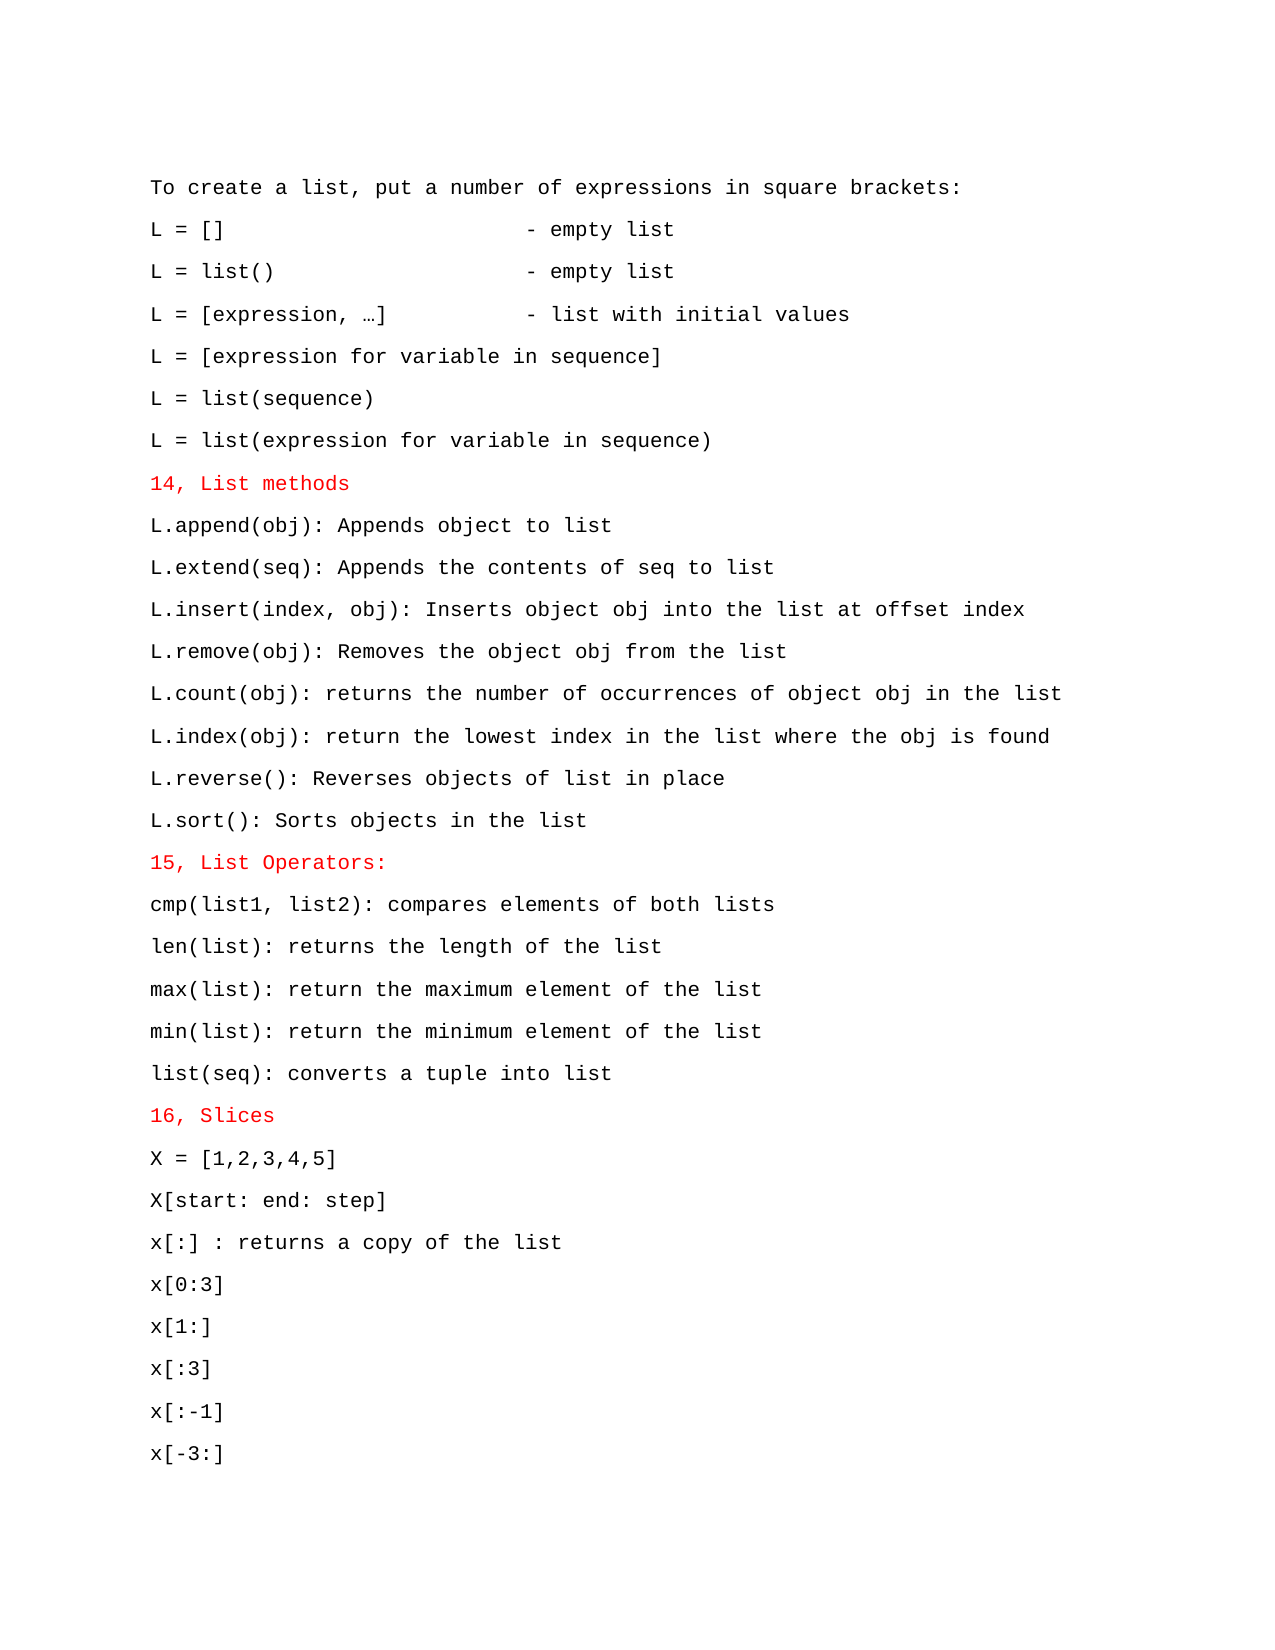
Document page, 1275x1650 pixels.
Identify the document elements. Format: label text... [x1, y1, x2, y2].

text To create a list, put a number of expressions in square brackets: [150, 177, 1125, 201]
text L = [expression, …] - list with initial values [150, 304, 1125, 327]
text L.reverse(): Reverses objects of list in place [150, 768, 1125, 791]
text x[:-1] [150, 1401, 1125, 1424]
text 15, List Operators: [150, 852, 1125, 876]
text x[:] : returns a copy of the list [150, 1232, 1125, 1256]
text L.index(obj): return the lowest index in the list where the obj is found [150, 726, 1125, 749]
text L = list(expression for variable in sequence) [150, 430, 1125, 454]
text cmp(list1, list2): compares elements of both lists [150, 894, 1125, 918]
text 16, Slices [150, 1105, 1125, 1129]
text list(seq): converts a tuple into list [150, 1063, 1125, 1087]
text L.remove(obj): Removes the object obj from the list [150, 641, 1125, 665]
text L.insert(index, obj): Inserts object obj into the list at offset index [150, 599, 1125, 623]
text L.count(obj): returns the number of occurrences of object obj in the list [150, 683, 1125, 707]
text L.sort(): Sorts objects in the list [150, 810, 1125, 834]
text L.append(obj): Appends object to list [150, 515, 1125, 538]
text L = list(sequence) [150, 388, 1125, 412]
text L.extend(seq): Appends the contents of seq to list [150, 557, 1125, 581]
text x[:3] [150, 1358, 1125, 1382]
text x[1:] [150, 1316, 1125, 1340]
text L = [] - empty list [150, 219, 1125, 243]
text min(list): return the minimum element of the list [150, 1021, 1125, 1044]
text L = list() - empty list [150, 262, 1125, 285]
text X = [1,2,3,4,5] [150, 1147, 1125, 1171]
text x[-3:] [150, 1443, 1125, 1466]
text len(list): returns the length of the list [150, 937, 1125, 960]
text L = [expression for variable in sequence] [150, 346, 1125, 369]
text X[start: end: step] [150, 1190, 1125, 1213]
text max(list): return the maximum element of the list [150, 979, 1125, 1002]
text x[0:3] [150, 1274, 1125, 1298]
text 14, List methods [150, 472, 1125, 496]
